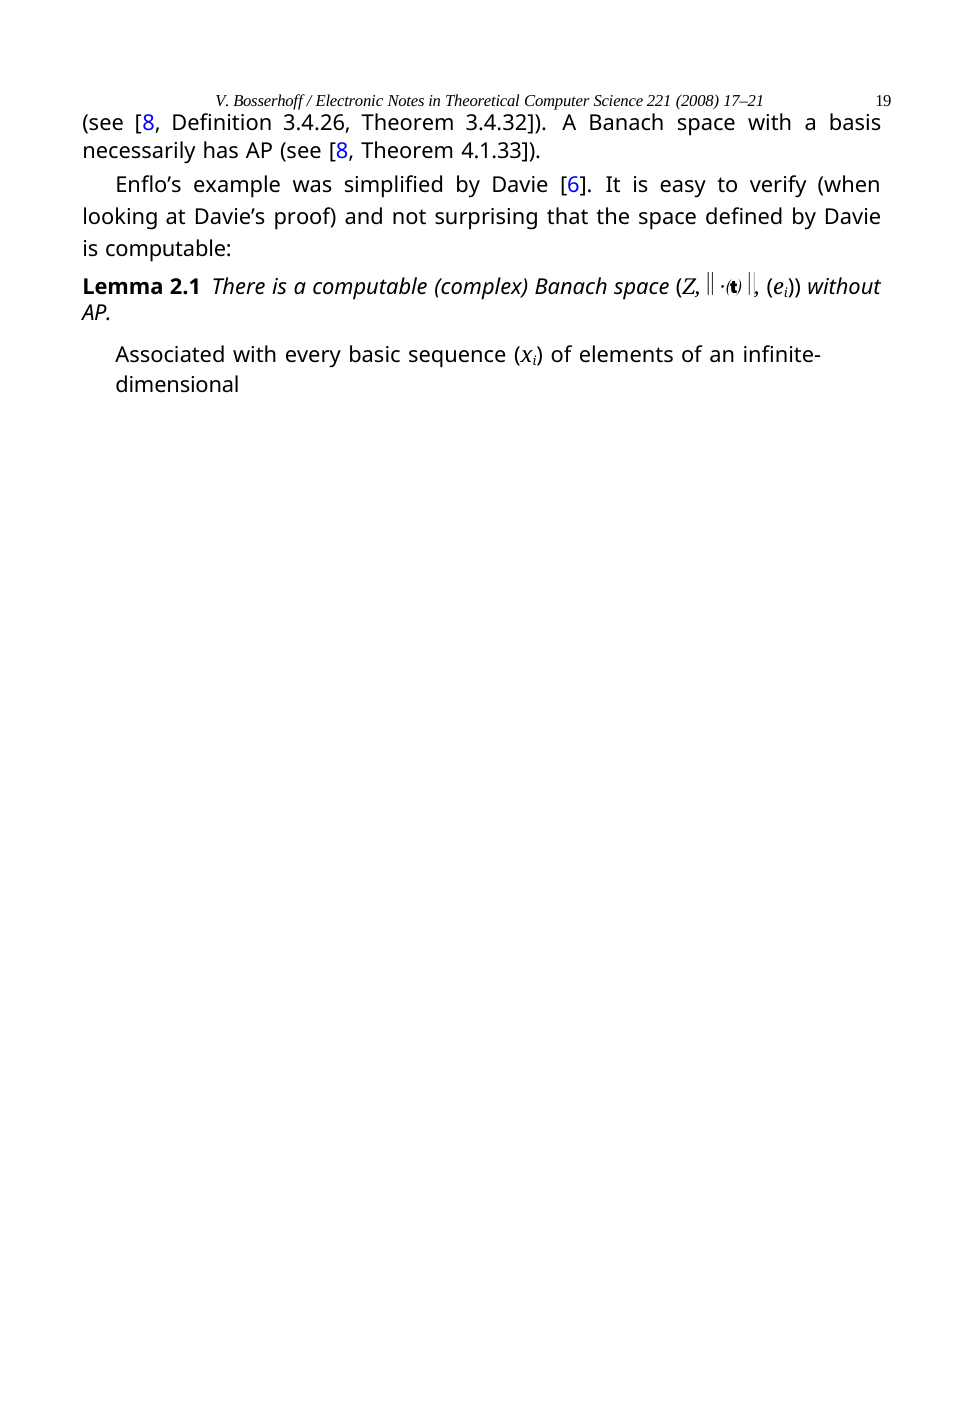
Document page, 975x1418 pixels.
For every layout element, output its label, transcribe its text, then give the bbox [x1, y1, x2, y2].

picture [707, 272, 713, 295]
text Lemma 2.1 There is a computable (complex) Banach space (Z, · , (ei)) without AP. [82, 273, 881, 327]
picture [748, 272, 755, 295]
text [82, 108, 882, 164]
text Associated with every basic sequence (xi) of elements of an infinite-dimensional [115, 339, 904, 399]
text Enflo’s example was simplified by Davie [6]. It is easy to verify (when looking at Davie’s proof) and not surprising that the space defined by Davie is computable: [82, 168, 881, 262]
